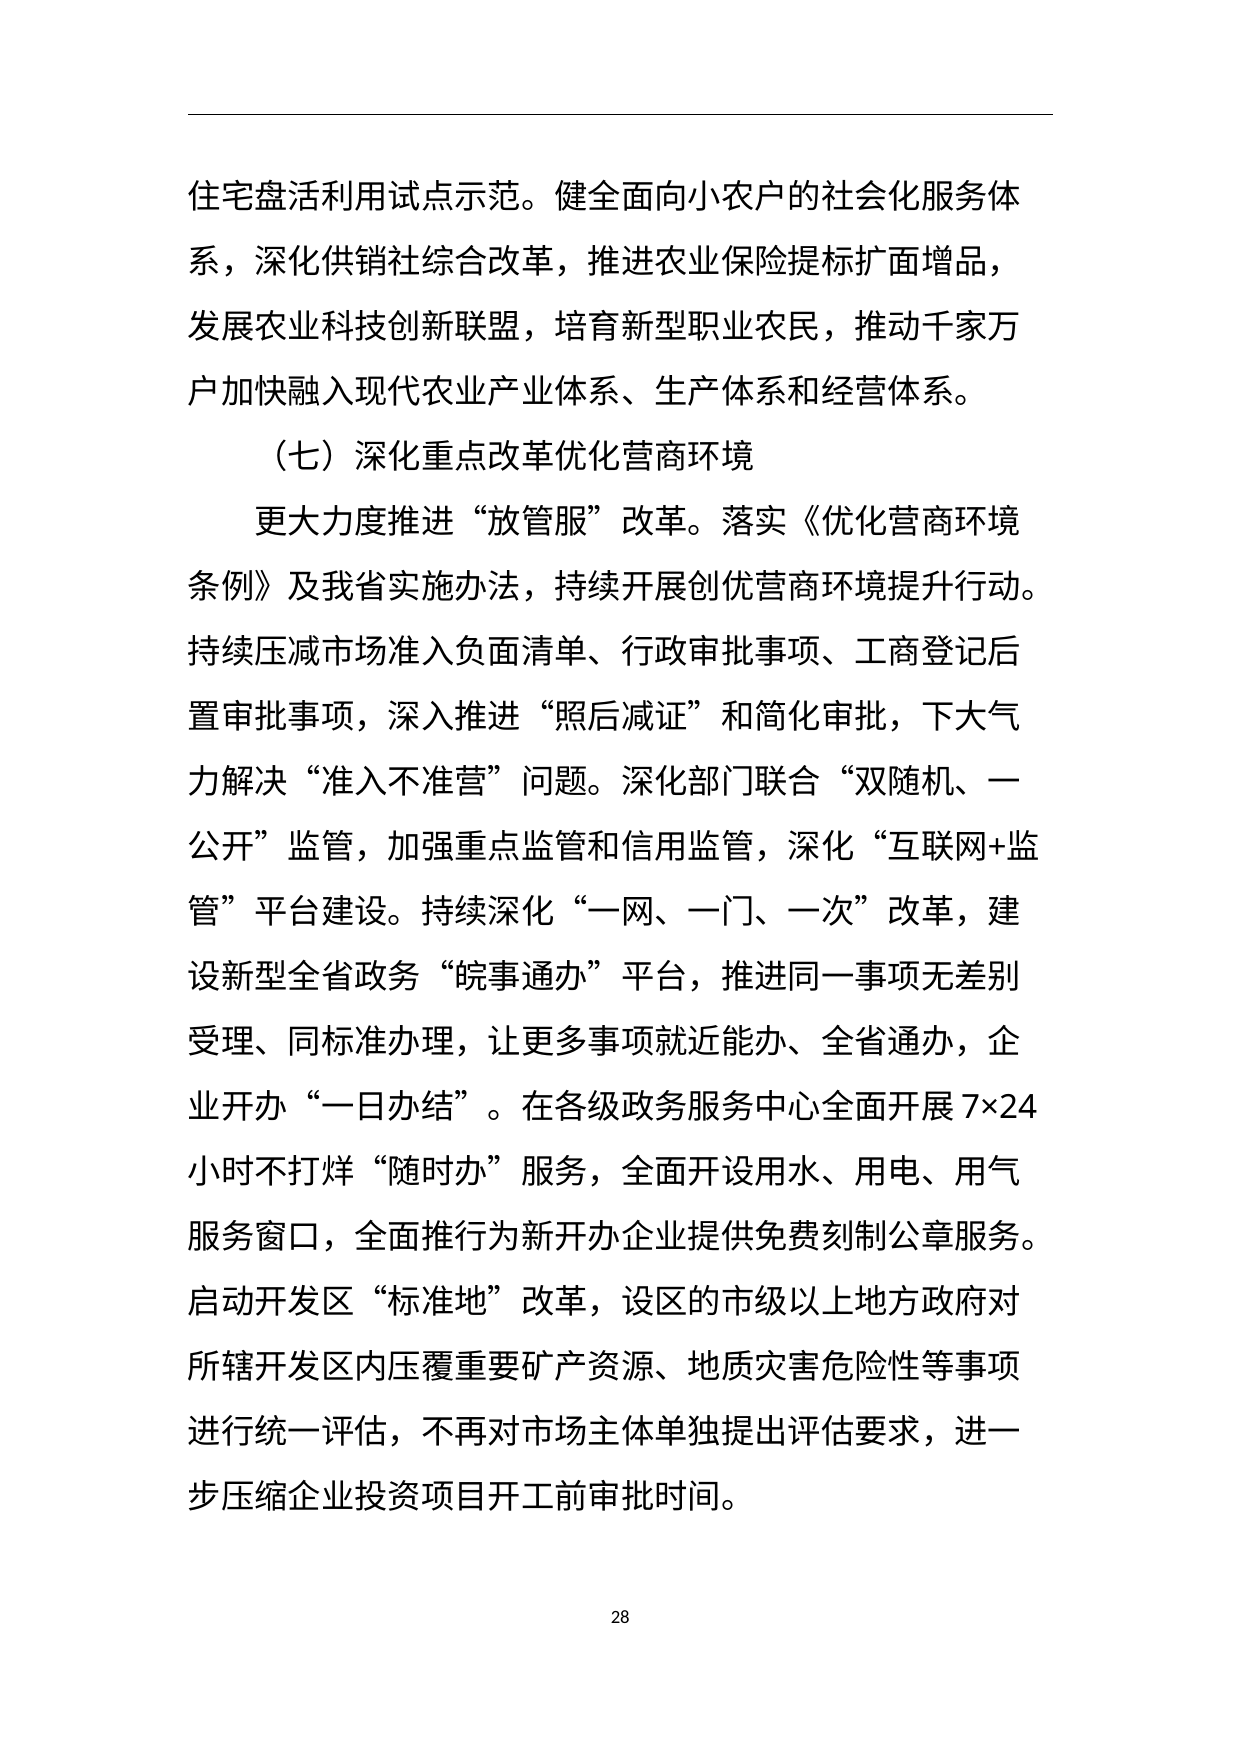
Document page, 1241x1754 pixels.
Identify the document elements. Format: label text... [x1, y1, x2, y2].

text （七）深化重点改革优化营商环境 [187, 422, 1053, 487]
text 更大力度推进“放管服”改革。落实《优化营商环境条例》及我省实施办法，持续开展创优营商环境提升行动。持续压减市场准入负面清单、行政审批事项、工商登记后置审批事项，深入推进“照后减证”和简化审批，下大气力解决“准入不准营”问题。深化部门联合“双随机、一公开”监管，加强重点监管和信用监管，深化“互联网+监管”平台建设。持续深化“一网、一门、一次”改革，建设新型全省政务“皖事通办”平台，推进同一事项无差别受理、同标准办理，让更多事项就近能办、全省通办，企业开办“一日办结”。在各级政务服务中心全面开展7×24小时不打烊“随时办”服务，全面开设用水、用电、用气服务窗口，全面推行为新开办企业提供免费刻制公章服务。启动开发区“标准地”改革，设区的市级以上地方政府对所辖开发区内压覆重要矿产资源、地质灾害危险性等事项进行统一评估，不再对市场主体单独提出评估要求，进一步压缩企业投资项目开工前审批时间。 [187, 487, 1053, 1527]
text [187, 162, 1053, 422]
